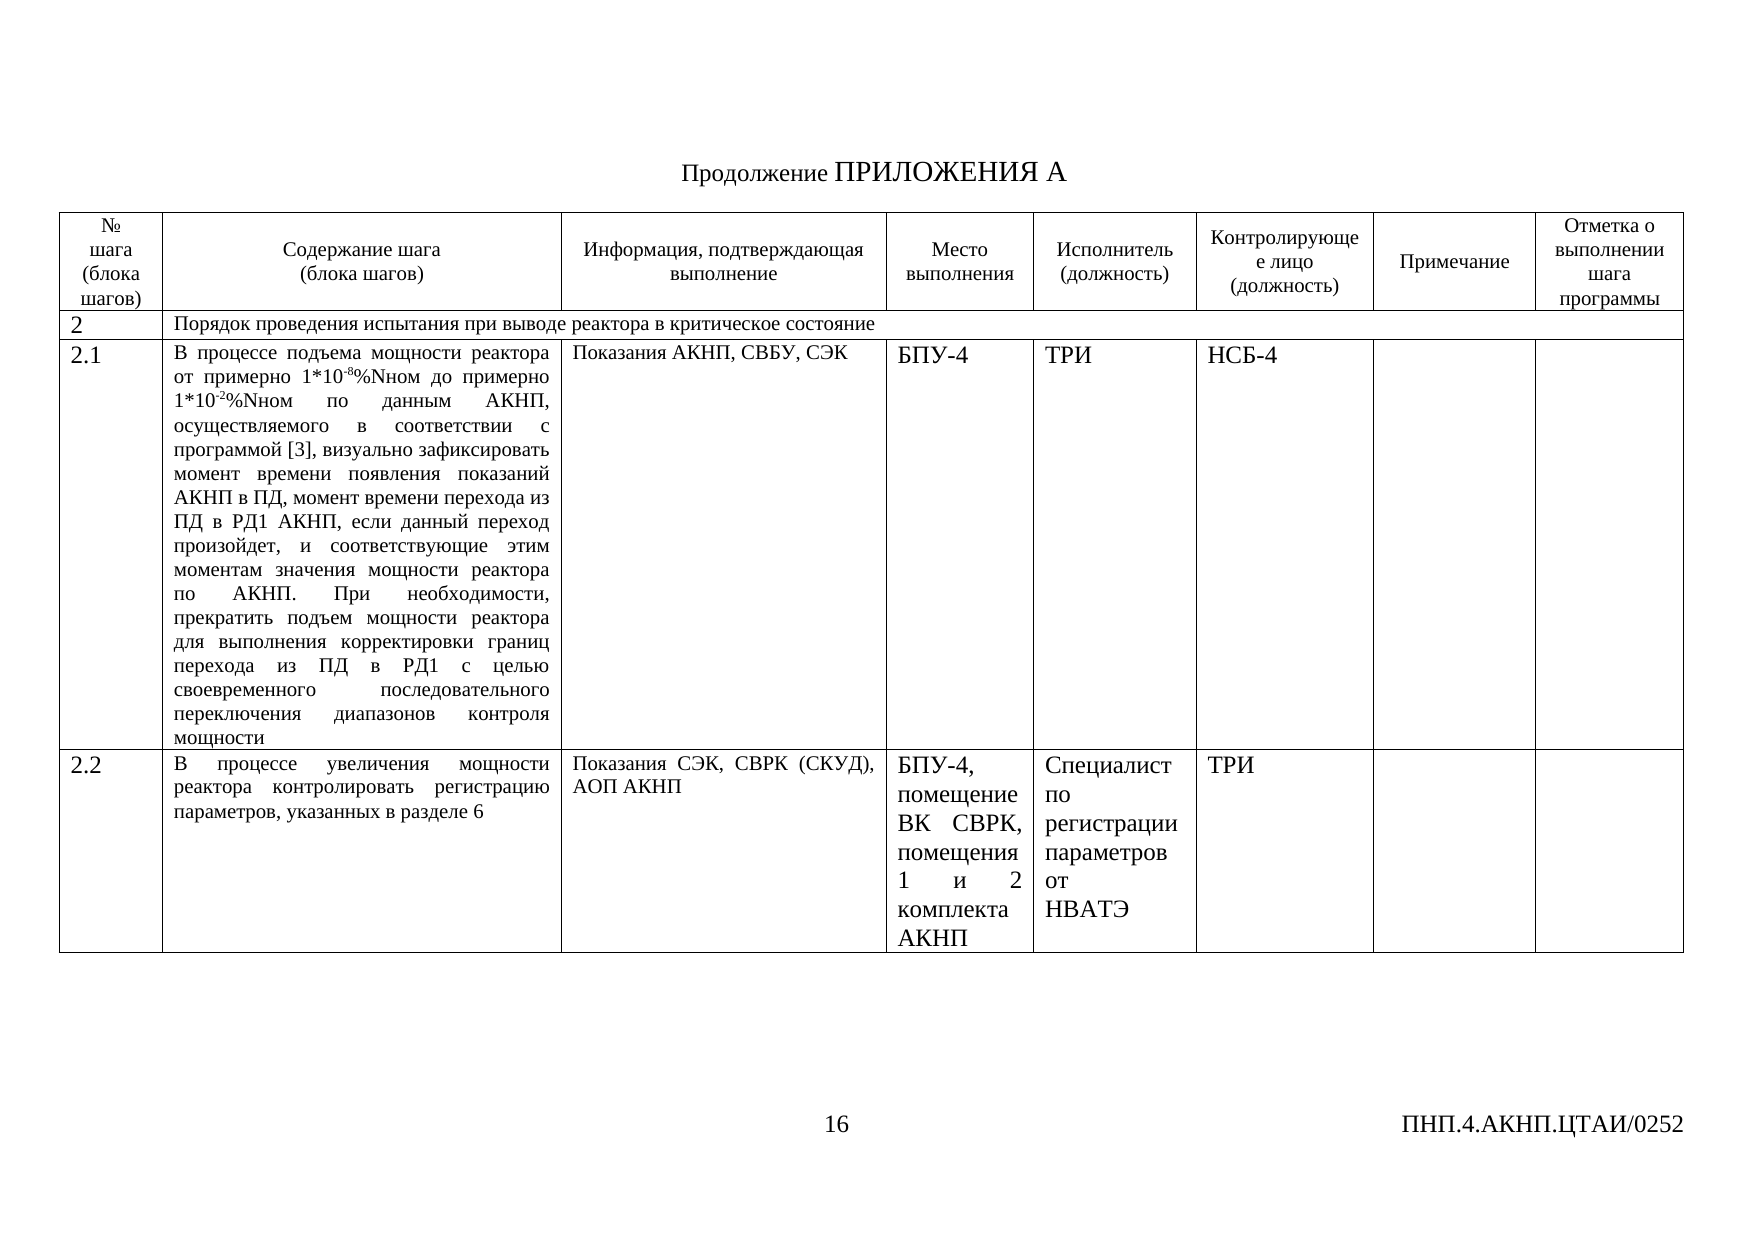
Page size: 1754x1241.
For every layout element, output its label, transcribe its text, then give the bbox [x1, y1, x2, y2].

table_cell ТРИ [1197, 750, 1373, 952]
table_cell Специалист по регистрации параметров от НВАТЭ [1034, 750, 1196, 952]
text Продолжение ПРИЛОЖЕНИЯ А [59, 154, 1689, 187]
table_header Информация, подтверждающая выполнение [562, 213, 886, 309]
table_cell Порядок проведения испытания при выводе реактора в критическое состояние [163, 311, 1683, 339]
table_cell ТРИ [1034, 340, 1196, 749]
table_cell [1374, 750, 1535, 952]
table_header Примечание [1374, 213, 1535, 309]
table_header Контролирующее лицо (должность) [1197, 213, 1373, 309]
table_cell БПУ-4 [887, 340, 1033, 749]
table_header Содержание шага (блока шагов) [163, 213, 561, 309]
table_cell БПУ-4, помещение ВК СВРК, помещения 1 и 2 комплекта АКНП [887, 750, 1033, 952]
table_cell [1536, 750, 1683, 952]
table_cell В процессе подъема мощности реактора от примерно 1*10-8%Nном до примерно 1*10-2%Nном по данным АКНП, осуществляемого в соответствии с программой [3], визуально зафиксировать момент времени появления показаний АКНП в ПД, момент времени перехода из ПД в РД1 АКНП, если данный переход произойдет, и соответствующие этим моментам значения мощности реактора по АКНП. При необходимости, прекратить подъем мощности реактора для выполнения корректировки границ перехода из ПД в РД1 с целью своевременного последовательного переключения диапазонов контроля мощности [163, 340, 561, 749]
table_cell В процессе увеличения мощности реактора контролировать регистрацию параметров, указанных в разделе 6 [163, 750, 561, 952]
table_header Место выполнения [887, 213, 1033, 309]
table_header Отметка о выполнении шага программы [1536, 213, 1683, 309]
table_cell [60, 750, 162, 952]
table_cell [60, 340, 162, 749]
table_cell Показания СЭК, СВРК (СКУД), АОП АКНП [562, 750, 886, 952]
table_cell [1374, 340, 1535, 749]
table_cell [1536, 340, 1683, 749]
table_cell НСБ-4 [1197, 340, 1373, 749]
table_header Исполнитель (должность) [1034, 213, 1196, 309]
table_cell [60, 311, 162, 339]
table_header № шага (блока шагов) [60, 213, 162, 309]
table_cell Показания АКНП, СВБУ, СЭК [562, 340, 886, 749]
